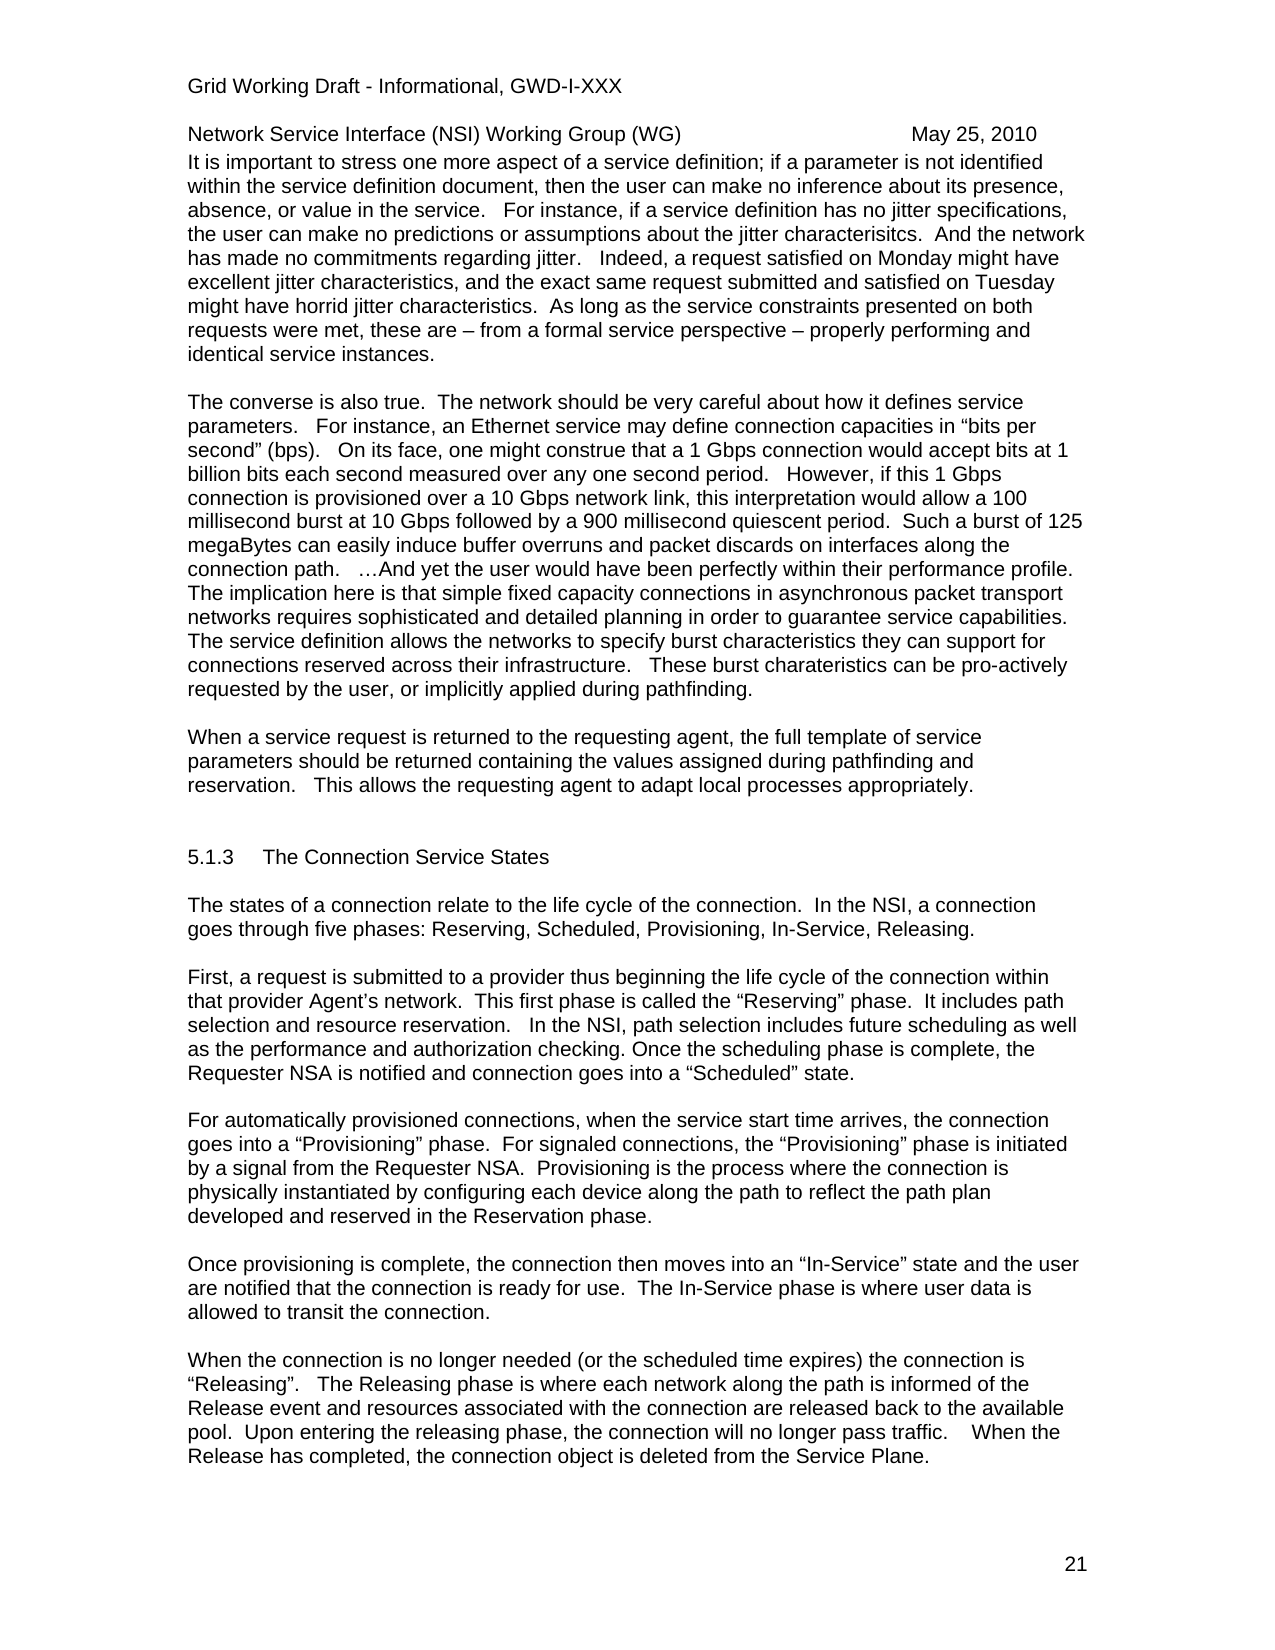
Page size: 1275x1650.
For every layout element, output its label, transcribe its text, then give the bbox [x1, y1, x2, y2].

text It is important to stress one more aspect of a service definition; if a parameter is not identified within the service definition document, then the user can make no inference about its presence, absence, or value in the service. For instance, if a service definition has no jitter specifications, the user can make no predictions or assumptions about the jitter characterisitcs. And the network has made no commitments regarding jitter. Indeed, a request satisfied on Monday might have excellent jitter characteristics, and the exact same request submitted and satisfied on Tuesday might have horrid jitter characteristics. As long as the service constraints presented on both requests were met, these are – from a formal service perspective – properly performing and identical service instances. [187, 150, 1087, 366]
text First, a request is submitted to a provider thus beginning the life cycle of the connection within that provider Agent’s network. This first phase is called the “Reserving” phase. It includes path selection and resource reservation. In the NSI, path selection includes future scheduling as well as the performance and authorization checking. Once the scheduling phase is complete, the Requester NSA is notified and connection goes into a “Scheduled” state. [187, 964, 1087, 1084]
text The converse is also true. The network should be very careful about how it defines service parameters. For instance, an Ethernet service may define connection capacities in “bits per second” (bps). On its face, one might construe that a 1 Gbps connection would accept bits at 1 billion bits each second measured over any one second period. However, if this 1 Gbps connection is provisioned over a 10 Gbps network link, this interpretation would allow a 100 millisecond burst at 10 Gbps followed by a 900 millisecond quiescent period. Such a burst of 125 megaBytes can easily induce buffer overruns and packet discards on interfaces along the connection path. …And yet the user would have been perfectly within their performance profile. The implication here is that simple fixed capacity connections in asynchronous packet transport networks requires sophisticated and detailed planning in order to guarantee service capabilities. The service definition allows the networks to specify burst characteristics they can support for connections reserved across their infrastructure. These burst charateristics can be pro-actively requested by the user, or implicitly applied during pathfinding. [187, 389, 1087, 701]
text When a service request is returned to the requesting agent, the full template of service parameters should be returned containing the values assigned during pathfinding and reservation. This allows the requesting agent to adapt local processes appropriately. [187, 725, 1087, 797]
text For automatically provisioned connections, when the service start time arrives, the connection goes into a “Provisioning” phase. For signaled connections, the “Provisioning” phase is initiated by a signal from the Requester NSA. Provisioning is the process where the connection is physically instantiated by configuring each device along the path to reflect the path plan developed and reserved in the Reservation phase. [187, 1108, 1087, 1228]
text When the connection is no longer needed (or the scheduled time expires) the connection is “Releasing”. The Releasing phase is where each network along the path is informed of the Release event and resources associated with the connection are released back to the available pool. Upon entering the releasing phase, the connection will no longer pass traffic. When the Release has completed, the connection object is deleted from the Service Plane. [187, 1348, 1087, 1468]
text The states of a connection relate to the life cycle of the connection. In the NSI, a connection goes through five phases: Reserving, Scheduled, Provisioning, In-Service, Releasing. [187, 893, 1087, 941]
subtitle The Connection Service States [187, 845, 1087, 869]
text Once provisioning is complete, the connection then moves into an “In-Service” state and the user are notified that the connection is ready for use. The In-Service phase is where user data is allowed to transit the connection. [187, 1252, 1087, 1324]
